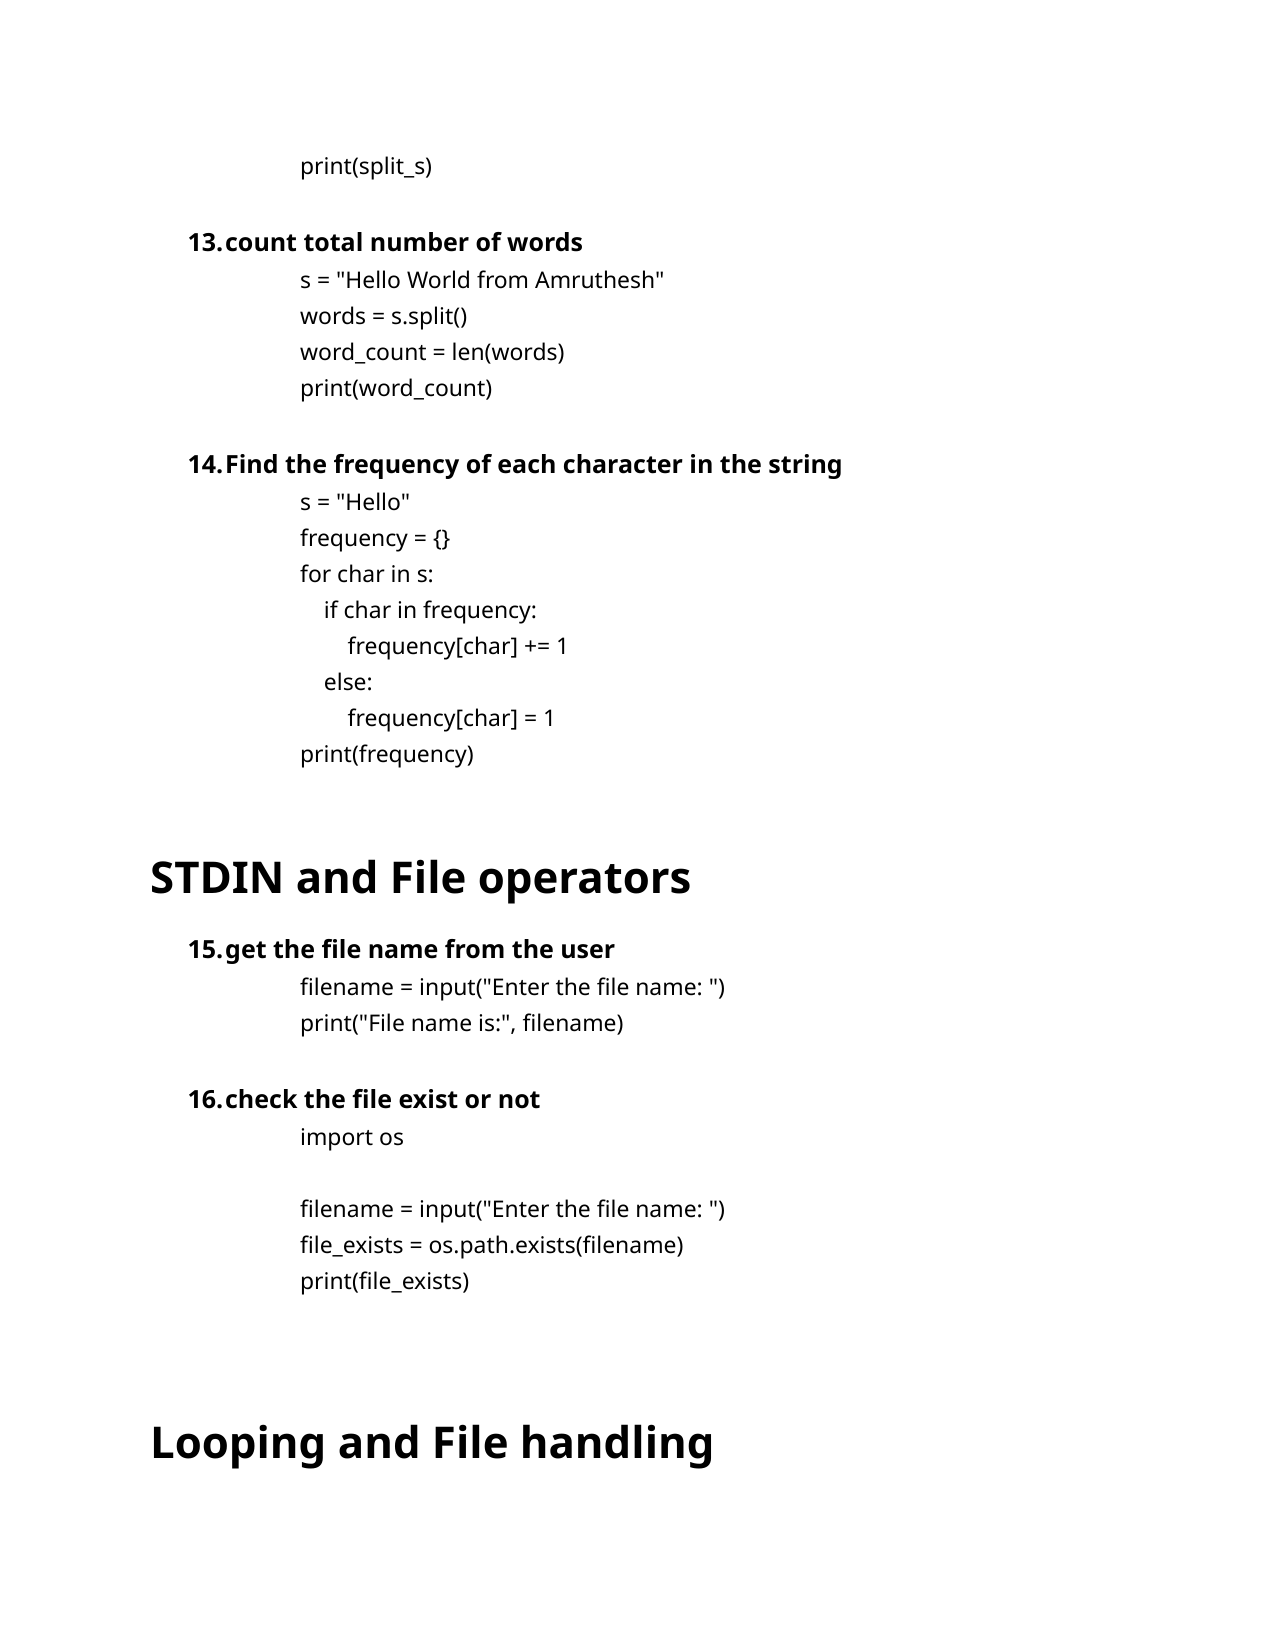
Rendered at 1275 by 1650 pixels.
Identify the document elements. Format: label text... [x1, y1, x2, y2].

list s = "Hello World from Amruthesh" [300, 264, 1125, 296]
list filename = input("Enter the file name: ") [300, 1193, 1125, 1224]
list frequency[char] += 1 [300, 630, 1125, 661]
list print(split_s) [300, 150, 1125, 181]
list get the file name from the user [187, 931, 1125, 966]
text Looping and File handling [150, 1412, 1125, 1472]
list print("File name is:", filename) [300, 1007, 1125, 1038]
list frequency = {} [300, 522, 1125, 553]
list import os [300, 1121, 1125, 1152]
text STDIN and File operators [150, 846, 1125, 906]
list word_count = len(words) [300, 336, 1125, 367]
list words = s.split() [300, 300, 1125, 331]
list if char in frequency: [300, 594, 1125, 625]
list Find the frequency of each character in the string [187, 447, 1125, 481]
list s = "Hello" [300, 486, 1125, 518]
list print(frequency) [300, 738, 1125, 769]
list print(file_exists) [300, 1264, 1125, 1296]
list count total number of words [187, 225, 1125, 259]
list frequency[char] = 1 [300, 702, 1125, 733]
list check the file exist or not [187, 1082, 1125, 1116]
list else: [300, 666, 1125, 697]
list print(word_count) [300, 372, 1125, 403]
list for char in s: [300, 558, 1125, 589]
list filename = input("Enter the file name: ") [300, 971, 1125, 1002]
list file_exists = os.path.exists(filename) [300, 1229, 1125, 1260]
